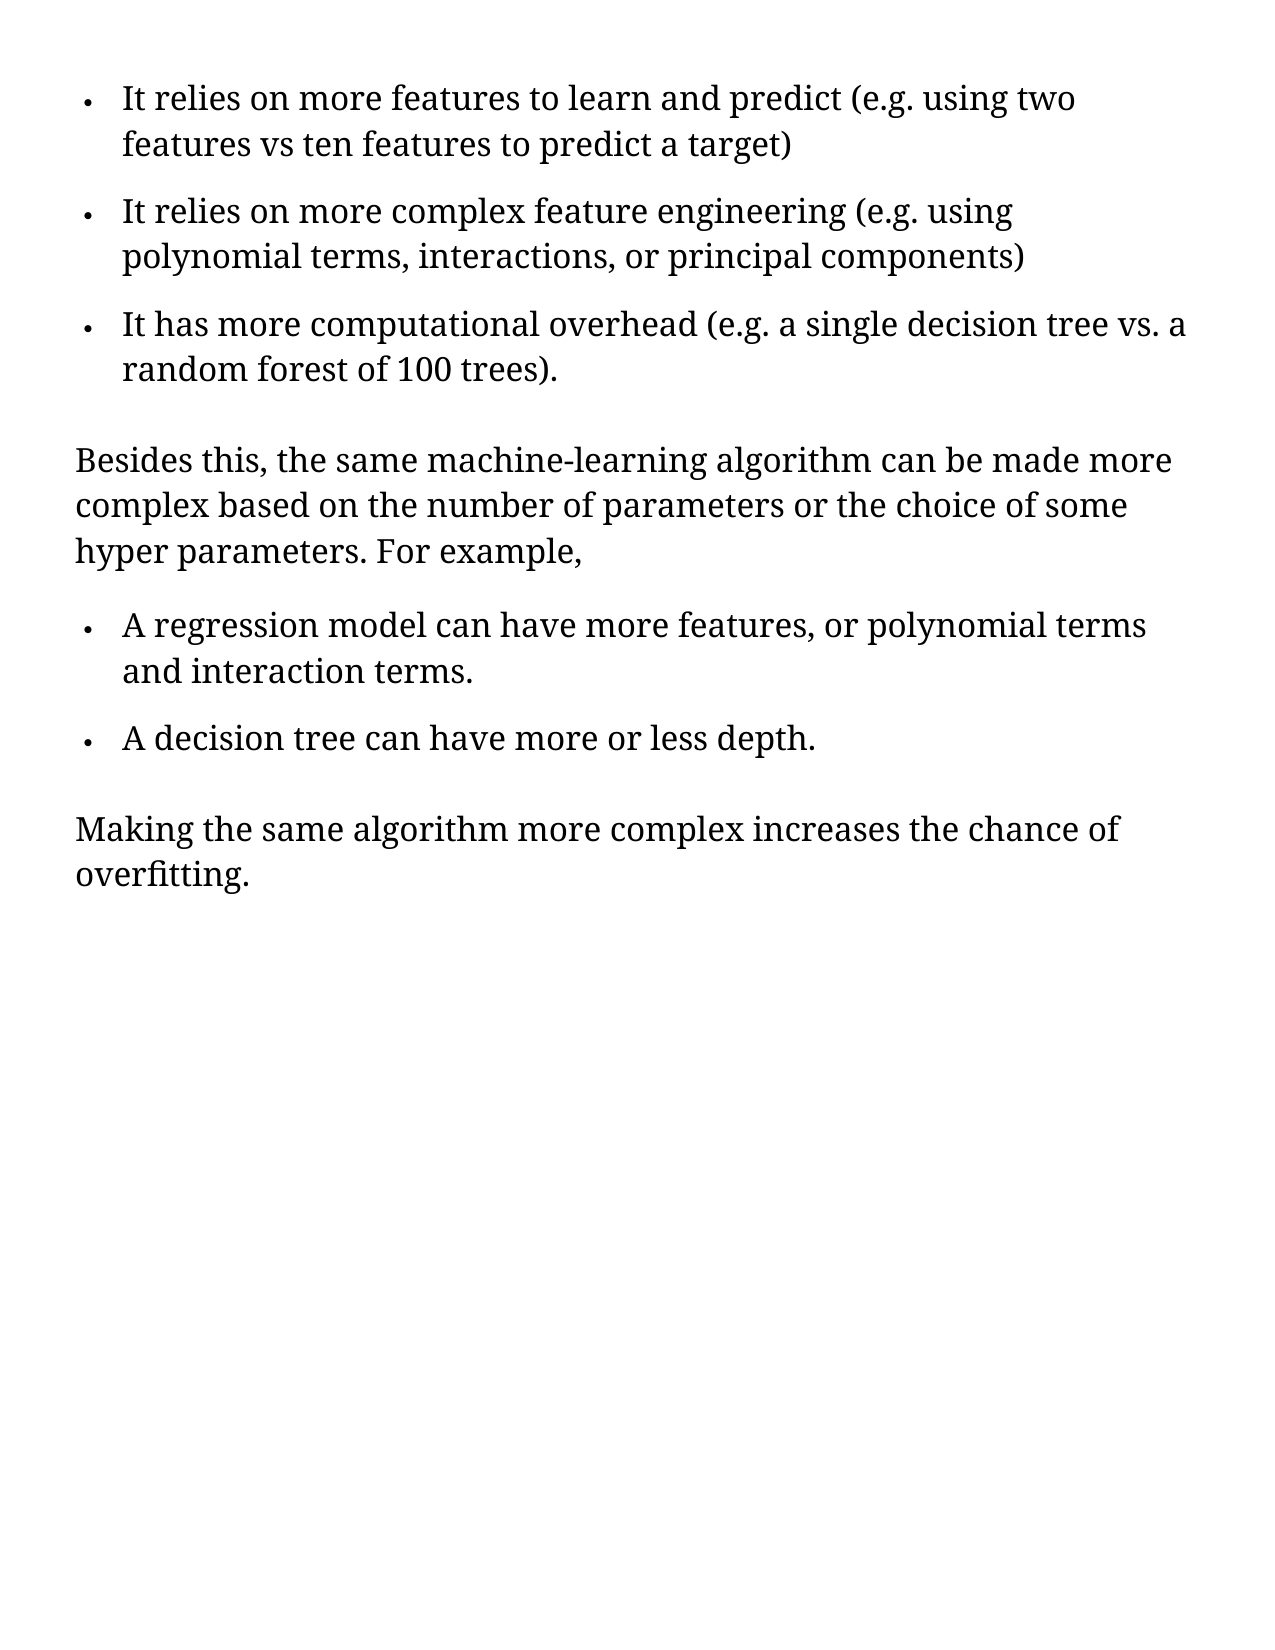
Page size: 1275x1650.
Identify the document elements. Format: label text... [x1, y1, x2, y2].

text Besides this, the same machine-learning algorithm can be made more complex based on the number of parameters or the choice of some hyper parameters. For example, [75, 437, 1200, 573]
list A decision tree can have more or less depth. [84, 715, 1200, 760]
list It relies on more features to learn and predict (e.g. using two features vs ten features to predict a target) [84, 75, 1200, 166]
list A regression model can have more features, or polynomial terms and interaction terms. [84, 602, 1200, 693]
text Making the same algorithm more complex increases the chance of overfitting. [75, 805, 1200, 896]
list It has more computational overhead (e.g. a single decision tree vs. a random forest of 100 trees). [84, 300, 1200, 391]
list It relies on more complex feature engineering (e.g. using polynomial terms, interactions, or principal components) [84, 188, 1200, 278]
